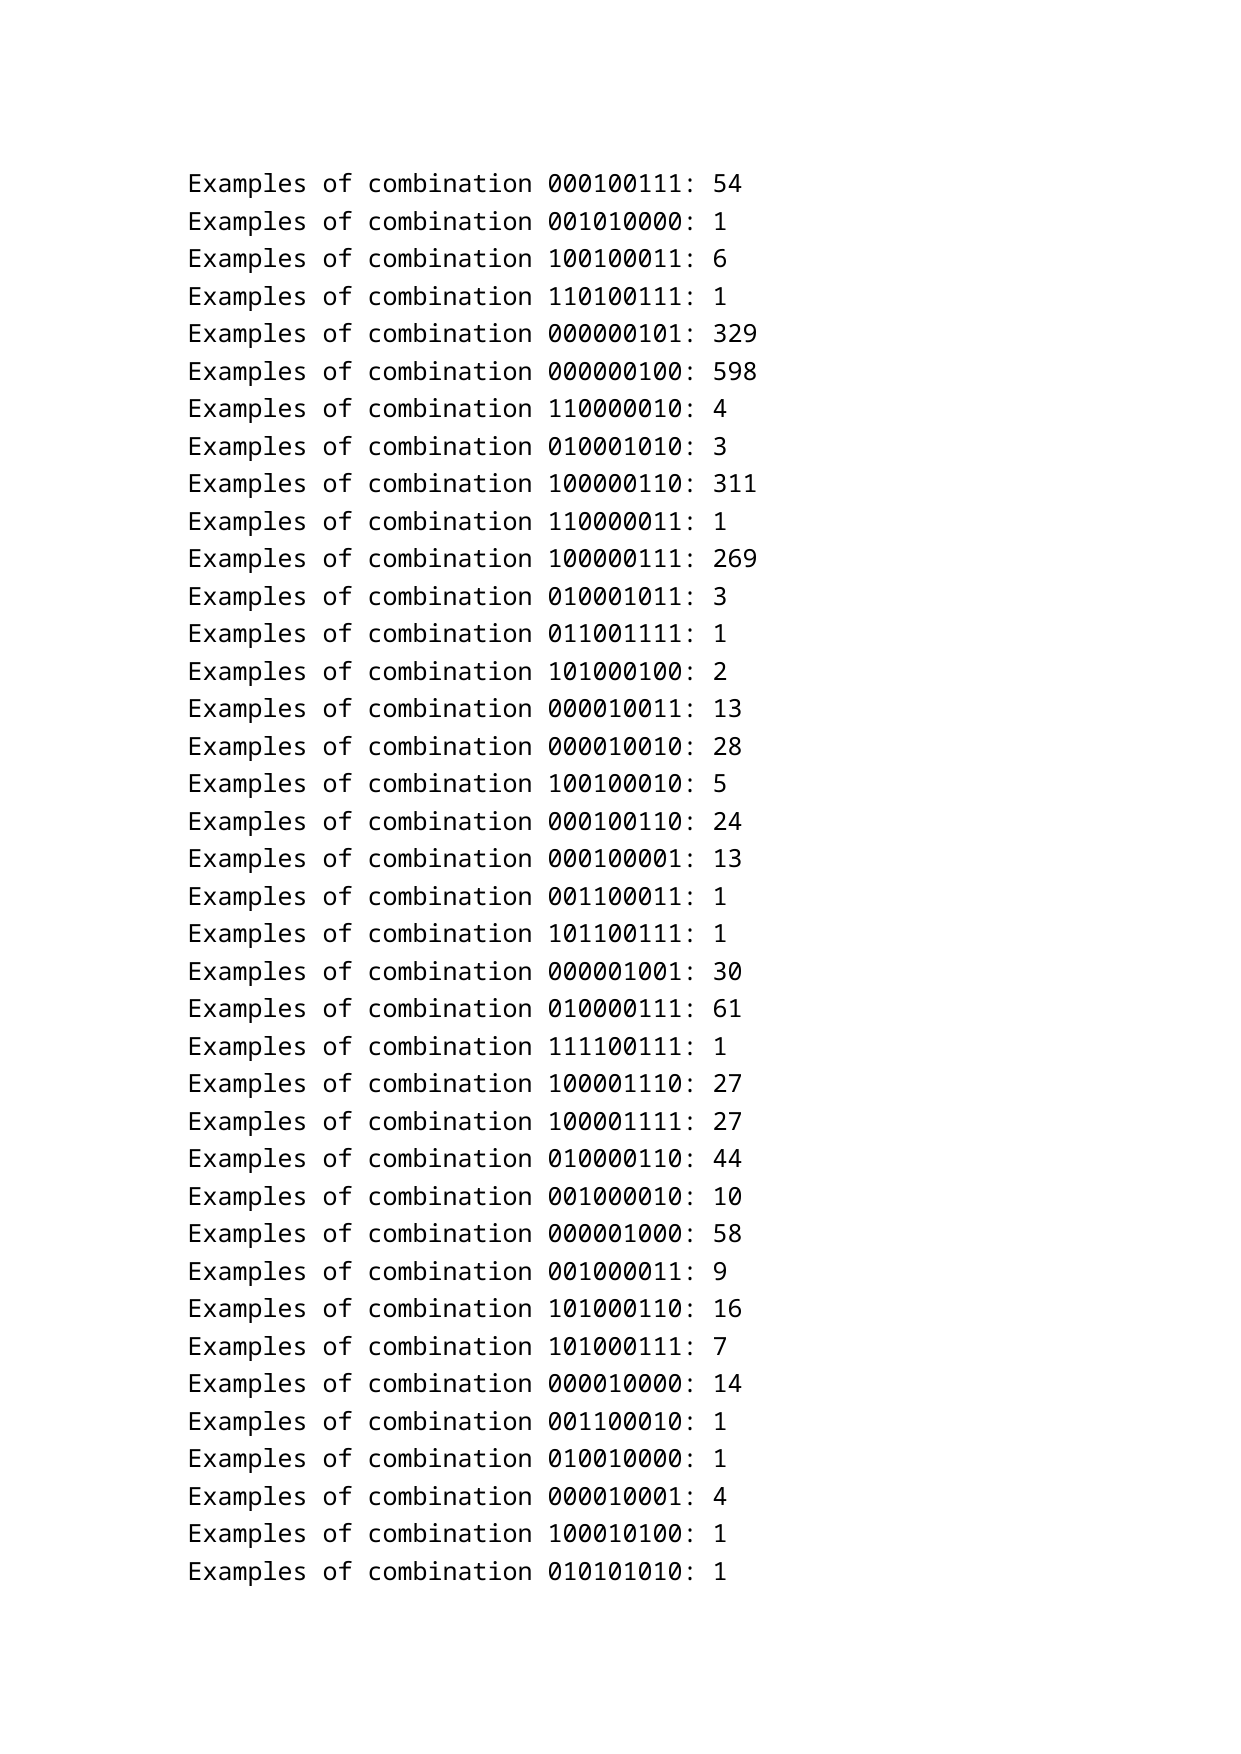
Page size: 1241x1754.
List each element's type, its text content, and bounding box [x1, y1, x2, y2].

text Examples of combination 000010010: 28 [187, 727, 1053, 764]
text Examples of combination 100100011: 6 [187, 239, 1053, 277]
text Examples of combination 001010000: 1 [187, 202, 1053, 239]
text Examples of combination 101000111: 7 [187, 1327, 1053, 1364]
text Examples of combination 000010000: 14 [187, 1364, 1053, 1402]
text Examples of combination 000010011: 13 [187, 689, 1053, 727]
text Examples of combination 000010001: 4 [187, 1477, 1053, 1514]
text Examples of combination 100010100: 1 [187, 1514, 1053, 1552]
text Examples of combination 001100010: 1 [187, 1402, 1053, 1439]
text Examples of combination 001000011: 9 [187, 1252, 1053, 1289]
text Examples of combination 101000100: 2 [187, 652, 1053, 689]
text Examples of combination 000100001: 13 [187, 839, 1053, 877]
text Examples of combination 100000110: 311 [187, 464, 1053, 502]
text Examples of combination 001000010: 10 [187, 1177, 1053, 1214]
text Examples of combination 010000110: 44 [187, 1139, 1053, 1177]
text Examples of combination 100000111: 269 [187, 539, 1053, 577]
text Examples of combination 000001001: 30 [187, 952, 1053, 989]
text Examples of combination 111100111: 1 [187, 1027, 1053, 1064]
text Examples of combination 000100110: 24 [187, 802, 1053, 839]
text Examples of combination 011001111: 1 [187, 614, 1053, 652]
text Examples of combination 000000101: 329 [187, 314, 1053, 352]
text Examples of combination 110100111: 1 [187, 277, 1053, 314]
text Examples of combination 100001110: 27 [187, 1064, 1053, 1102]
text Examples of combination 010000111: 61 [187, 989, 1053, 1027]
text Examples of combination 010001010: 3 [187, 427, 1053, 464]
text Examples of combination 000100111: 54 [187, 164, 1053, 202]
text Examples of combination 010010000: 1 [187, 1439, 1053, 1477]
text Examples of combination 110000010: 4 [187, 389, 1053, 427]
text Examples of combination 110000011: 1 [187, 502, 1053, 539]
text Examples of combination 100001111: 27 [187, 1102, 1053, 1139]
text Examples of combination 010001011: 3 [187, 577, 1053, 614]
text Examples of combination 000001000: 58 [187, 1214, 1053, 1252]
text Examples of combination 001100011: 1 [187, 877, 1053, 914]
text Examples of combination 100100010: 5 [187, 764, 1053, 802]
text Examples of combination 101100111: 1 [187, 914, 1053, 952]
text Examples of combination 000000100: 598 [187, 352, 1053, 389]
text Examples of combination 010101010: 1 [187, 1552, 1053, 1589]
text Examples of combination 101000110: 16 [187, 1289, 1053, 1327]
